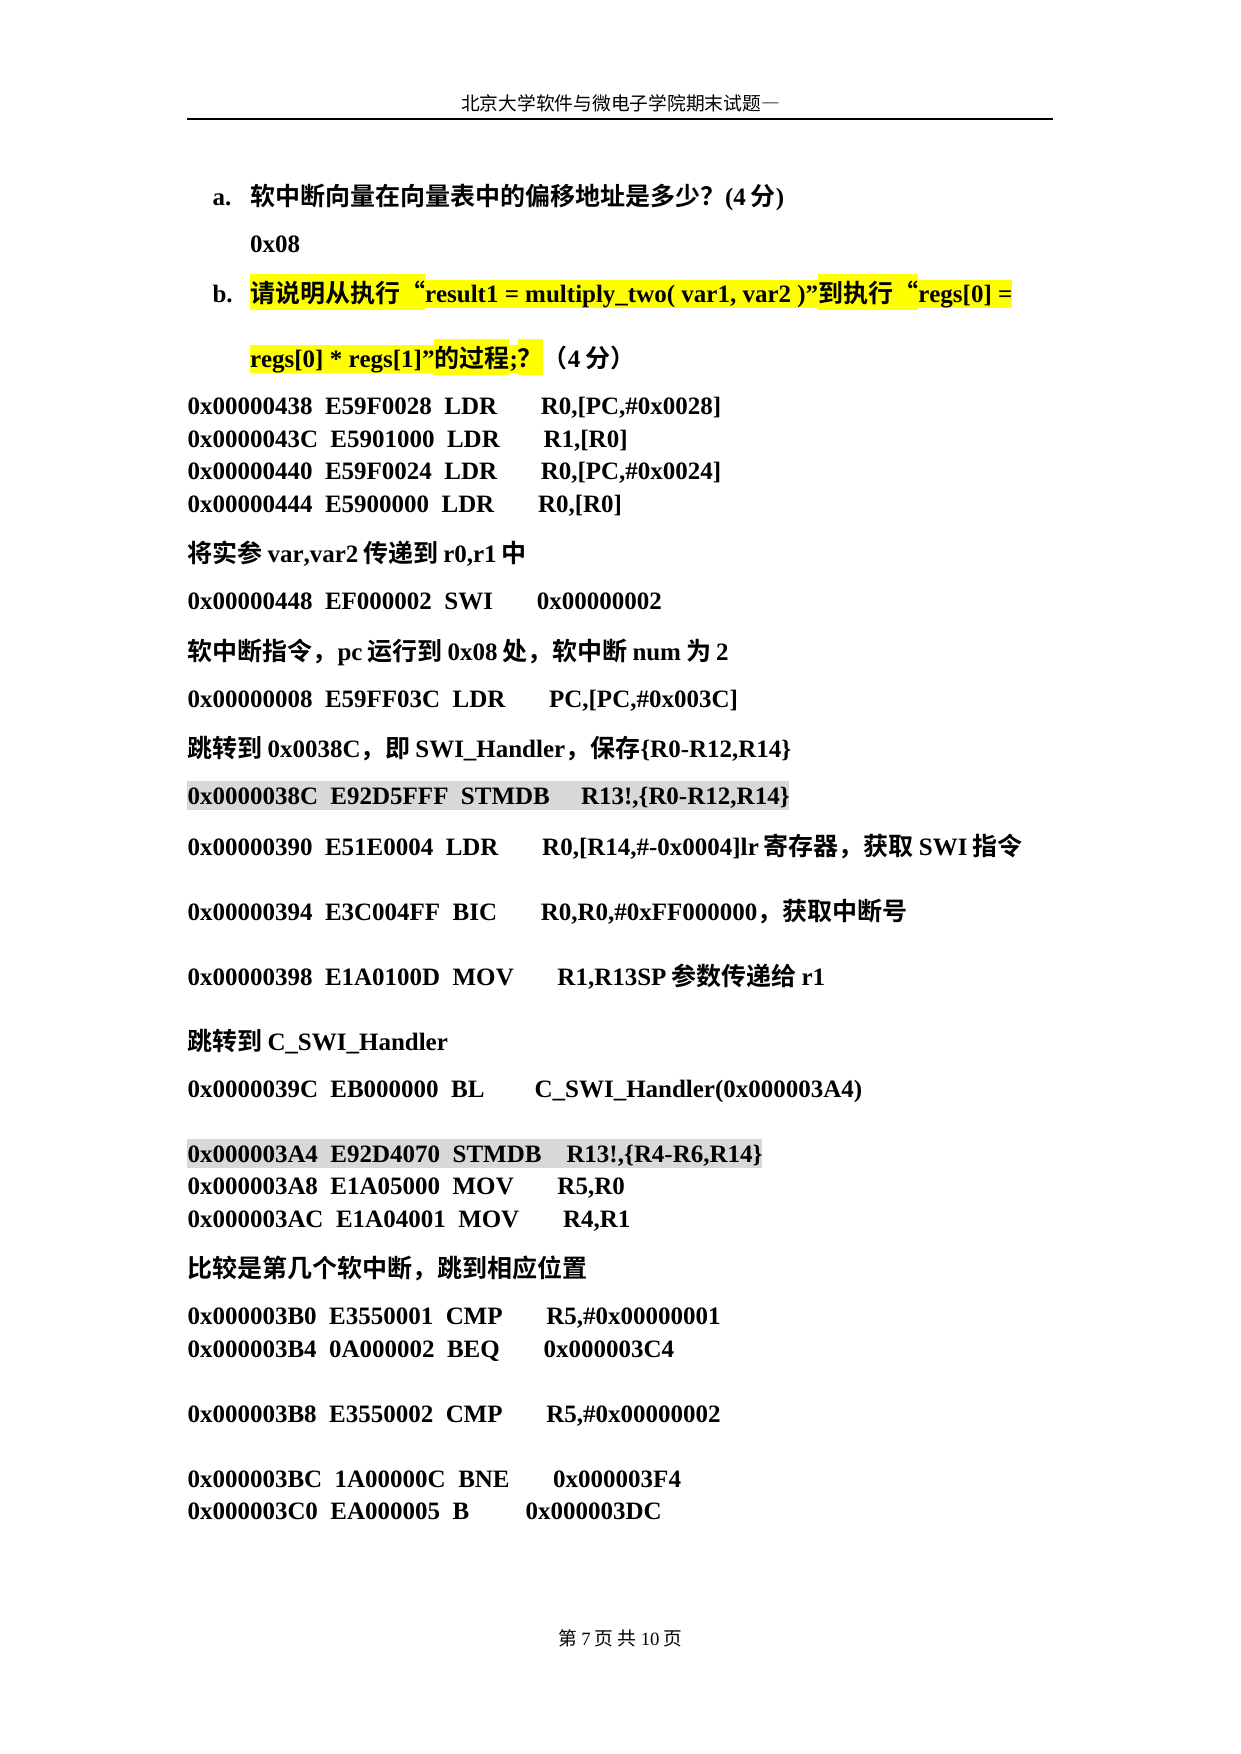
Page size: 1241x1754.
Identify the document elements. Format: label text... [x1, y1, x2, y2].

text 0x00000440 E59F0024 LDR R0,[PC,#0x0024] [187, 454, 1053, 487]
text 软中断指令，pc运行到0x08处，软中断num为2 [187, 617, 1053, 682]
text 0x00000008 E59FF03C LDR PC,[PC,#0x003C] [187, 682, 1053, 714]
text 0x00000390 E51E0004 LDR R0,[R14,#-0x0004]lr寄存器，获取SWI指令 [187, 812, 1053, 877]
text 0x0000039C EB000000 BL C_SWI_Handler(0x000003A4) [187, 1072, 1053, 1104]
text 0x00000398 E1A0100D MOV R1,R13SP参数传递给r1 [187, 942, 1053, 1007]
text 0x000003BC 1A00000C BNE 0x000003F4 [187, 1462, 1053, 1494]
text 0x08 [250, 227, 1053, 259]
text 0x0000038C E92D5FFF STMDB R13!,{R0-R12,R14} [187, 779, 1053, 812]
text 0x000003B0 E3550001 CMP R5,#0x00000001 [187, 1299, 1053, 1332]
text 0x000003A8 E1A05000 MOV R5,R0 [187, 1169, 1053, 1202]
text 跳转到0x0038C，即SWI_Handler，保存{R0-R12,R14} [187, 714, 1053, 779]
text 0x00000448 EF000002 SWI 0x00000002 [187, 584, 1053, 617]
list 软中断向量在向量表中的偏移地址是多少？(4分) [212, 162, 1053, 227]
text 0x00000394 E3C004FF BIC R0,R0,#0xFF000000，获取中断号 [187, 877, 1053, 942]
text 0x000003AC E1A04001 MOV R4,R1 [187, 1202, 1053, 1234]
text 跳转到C_SWI_Handler [187, 1007, 1053, 1072]
text 0x000003A4 E92D4070 STMDB R13!,{R4-R6,R14} [187, 1137, 1053, 1169]
list 请说明从执行“result1 = multiply_two( var1, var2 )”到执行“regs[0] = regs[0] * regs[1]”的过程;？（4分） [212, 259, 1053, 389]
text 0x000003B8 E3550002 CMP R5,#0x00000002 [187, 1397, 1053, 1429]
text 0x000003B4 0A000002 BEQ 0x000003C4 [187, 1332, 1053, 1364]
text 比较是第几个软中断，跳到相应位置 [187, 1234, 1053, 1299]
text 0x0000043C E5901000 LDR R1,[R0] [187, 422, 1053, 454]
text 0x00000444 E5900000 LDR R0,[R0] [187, 487, 1053, 519]
text 0x000003C0 EA000005 B 0x000003DC [187, 1494, 1053, 1527]
text 将实参var,var2传递到r0,r1中 [187, 519, 1053, 584]
text 0x00000438 E59F0028 LDR R0,[PC,#0x0028] [187, 389, 1053, 422]
